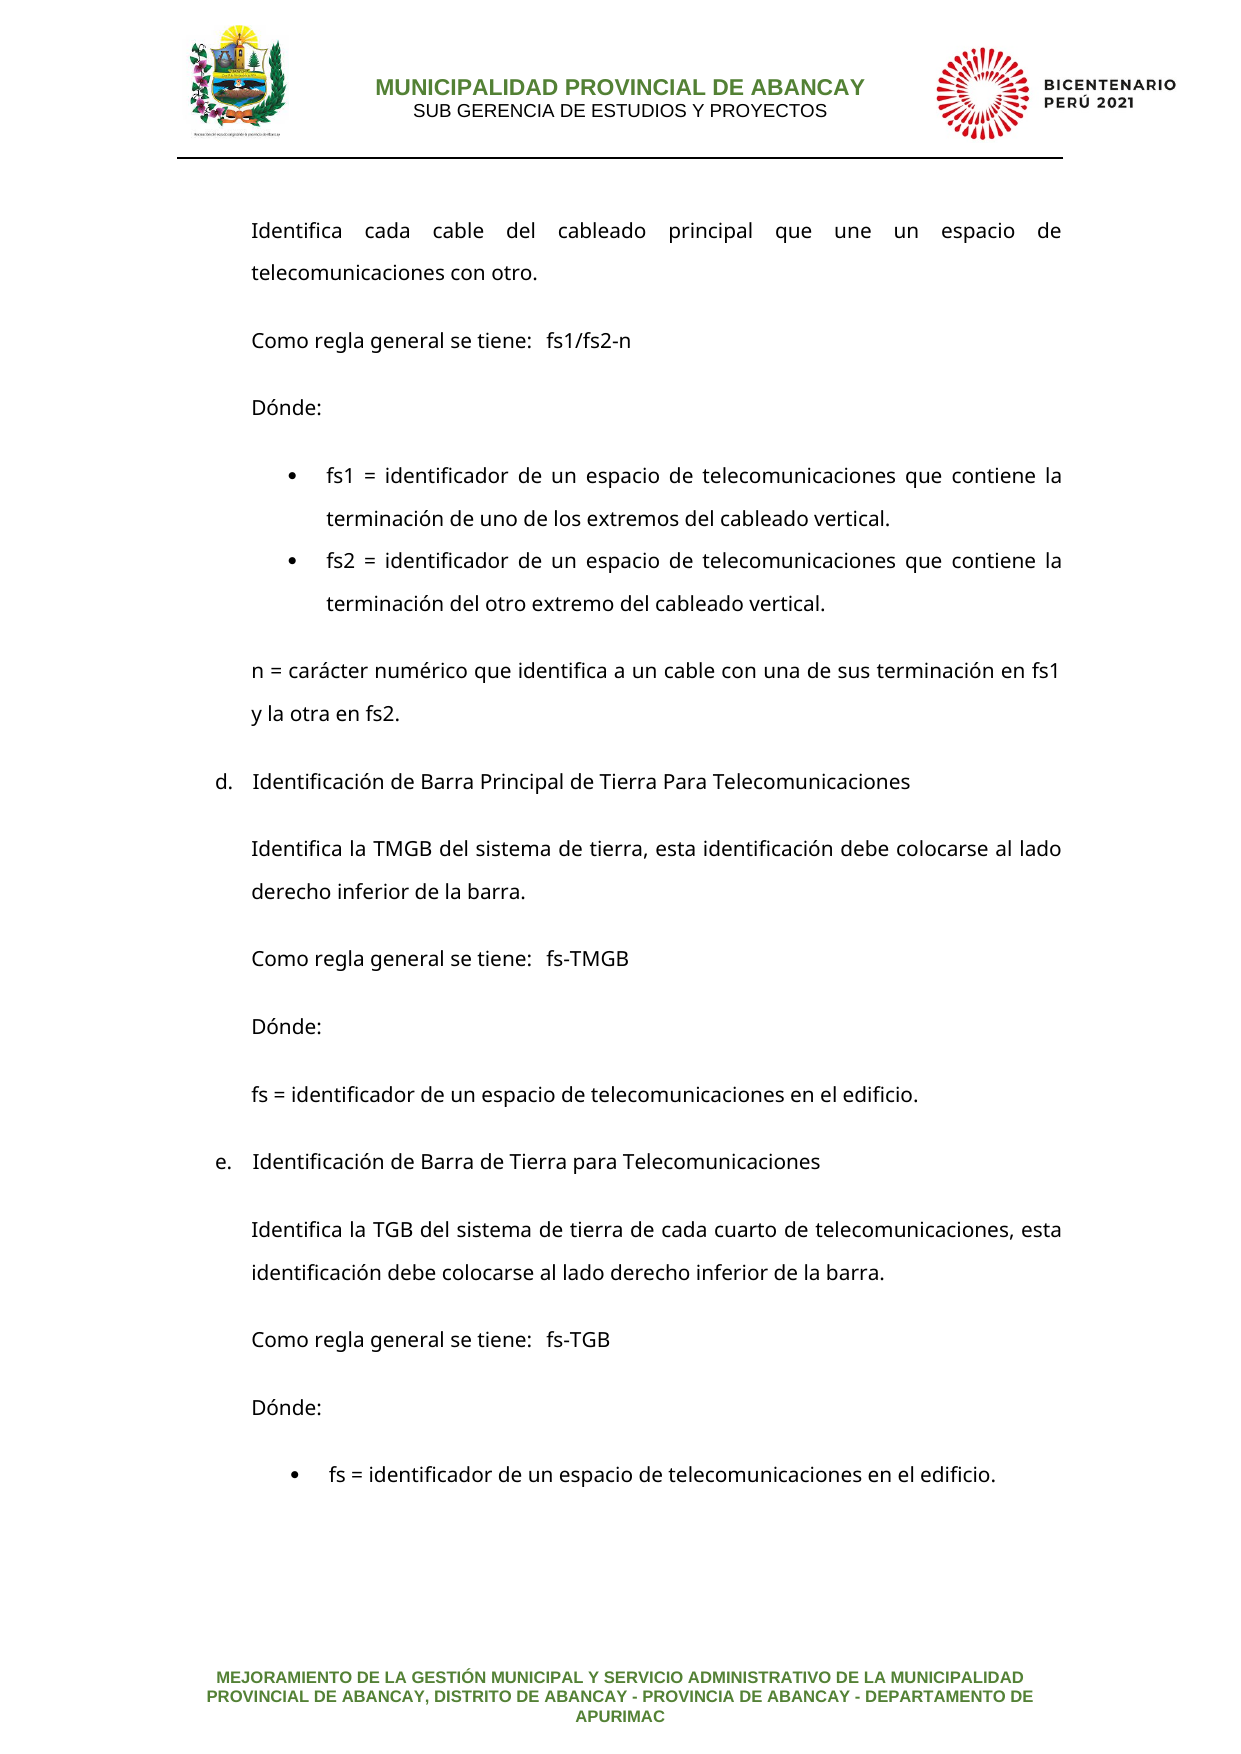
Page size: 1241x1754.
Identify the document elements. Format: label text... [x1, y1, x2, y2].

text Identifica la TMGB del sistema de tierra, esta identificación debe colocarse al lado derecho inferior de la barra. [251, 834, 1063, 905]
text Dónde: [251, 1012, 1063, 1041]
list fs1 = identificador de un espacio de telecomunicaciones que contiene la terminación de uno de los extremos del cableado vertical. [288, 461, 1063, 532]
picture [177, 25, 290, 141]
text Como regla general se tiene: fs-TGB [251, 1325, 1063, 1354]
text n = carácter numérico que identifica a un cable con una de sus terminación en fs1 y la otra en fs2. [251, 657, 1063, 728]
text Identifica cada cable del cableado principal que une un espacio de telecomunicaciones con otro. [251, 216, 1063, 287]
picture [928, 37, 1181, 143]
text Como regla general se tiene: fs1/fs2-n [251, 326, 1063, 354]
text Como regla general se tiene: fs-TMGB [251, 944, 1063, 973]
text Identifica la TGB del sistema de tierra de cada cuarto de telecomunicaciones, esta identificación debe colocarse al lado derecho inferior de la barra. [251, 1215, 1063, 1286]
text Dónde: [251, 393, 1063, 422]
list Identificación de Barra Principal de Tierra Para Telecomunicaciones [215, 767, 1063, 795]
list Identificación de Barra de Tierra para Telecomunicaciones [215, 1147, 1063, 1176]
text Dónde: [251, 1393, 1063, 1421]
list fs = identificador de un espacio de telecomunicaciones en el edificio. [291, 1460, 1063, 1489]
text fs = identificador de un espacio de telecomunicaciones en el edificio. [251, 1080, 1063, 1108]
list fs2 = identificador de un espacio de telecomunicaciones que contiene la terminación del otro extremo del cableado vertical. [288, 546, 1063, 617]
